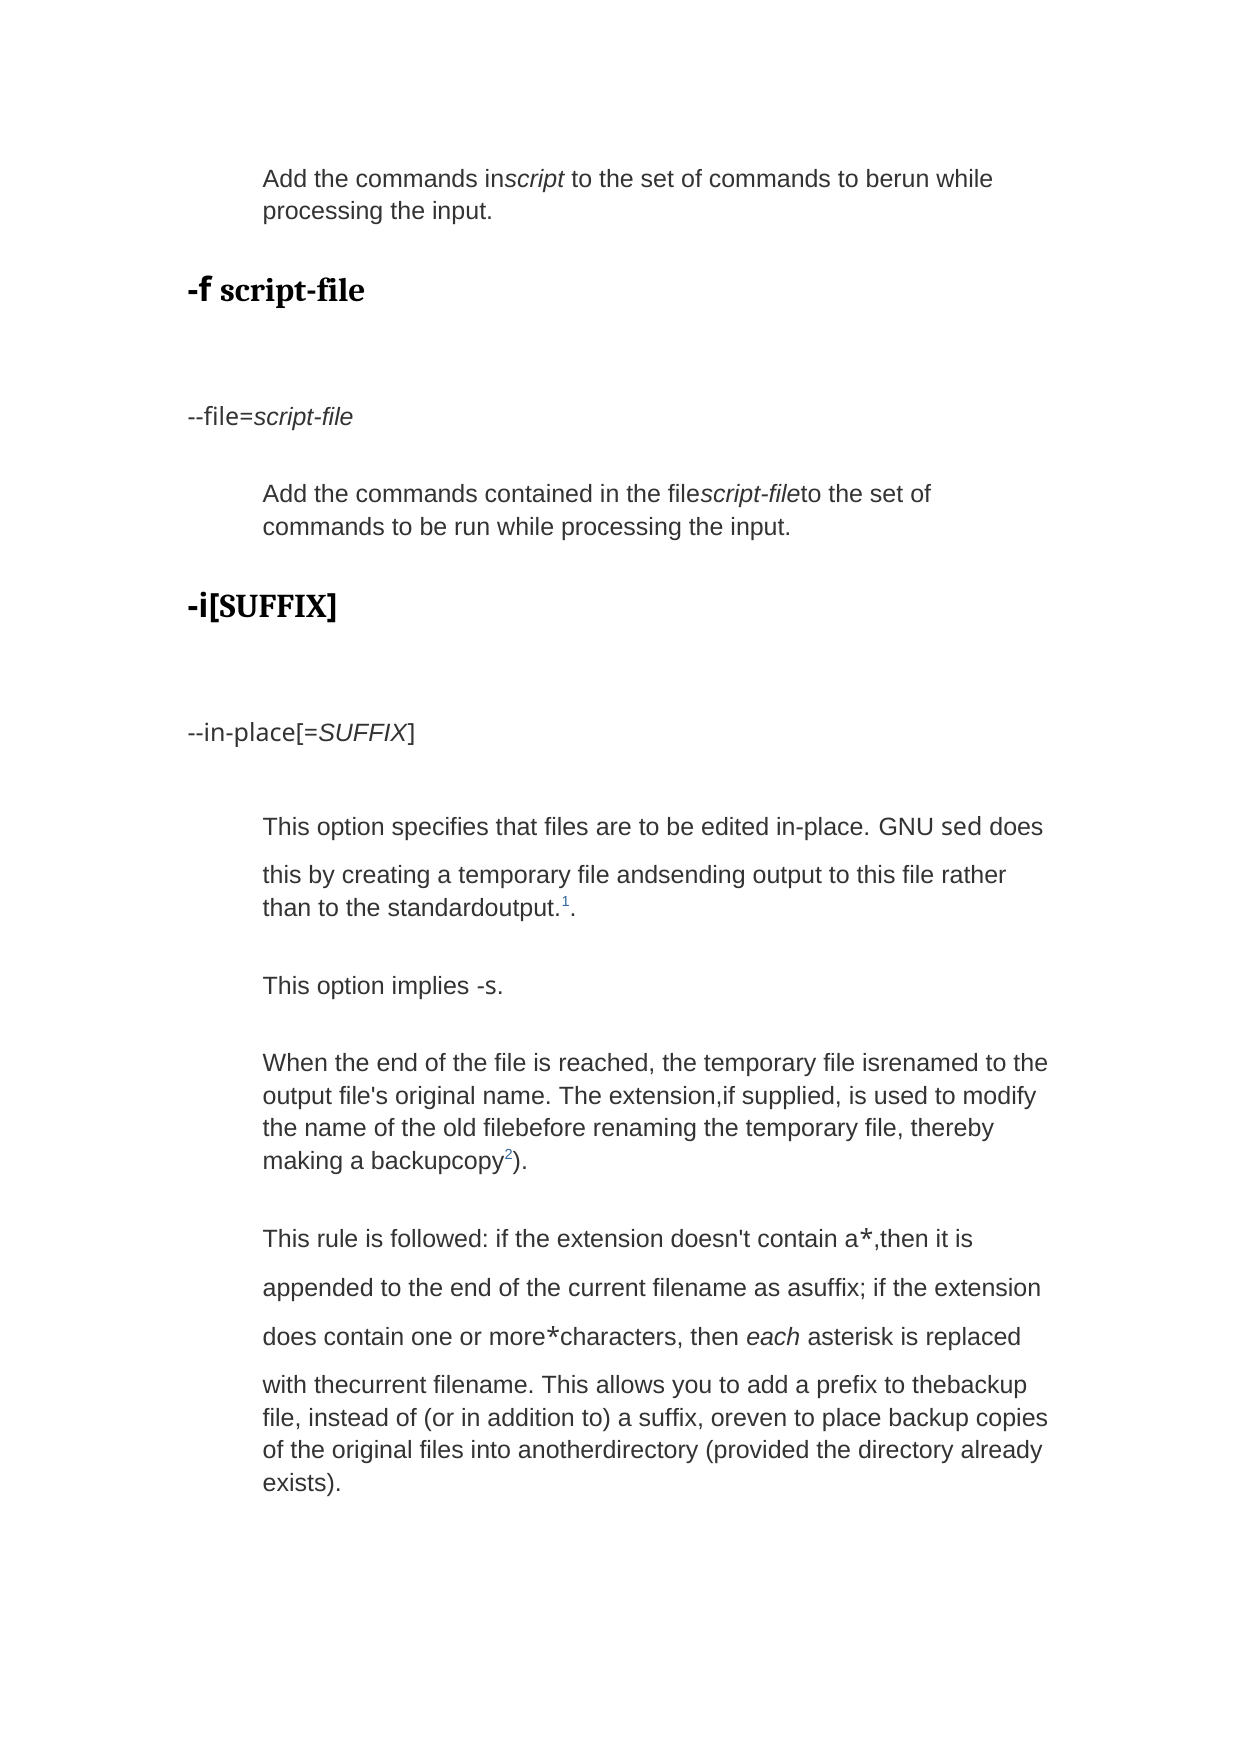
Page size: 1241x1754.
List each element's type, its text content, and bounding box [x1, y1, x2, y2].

text --file=script-file [187, 383, 1053, 448]
text --in-place[=SUFFIX] [187, 699, 1053, 764]
subtitle -f script-file [187, 256, 1053, 321]
text Add the commands contained in the filescript-fileto the set of commands to be run while processing the input. [262, 478, 1053, 543]
text When the end of the file is reached, the temporary file isrenamed to the output file's original name. The extension,if supplied, is used to modify the name of the old filebefore renaming the temporary file, thereby making a backupcopy2). [262, 1047, 1053, 1177]
subtitle -i[SUFFIX] [187, 572, 1053, 637]
text This rule is followed: if the extension doesn't contain a*,then it is appended to the end of the current filename as asuffix; if the extension does contain one or more*characters, then each asterisk is replaced with thecurrent filename. This allows you to add a prefix to thebackup file, instead of (or in addition to) a suffix, oreven to place backup copies of the original files into anotherdirectory (provided the directory already exists). [262, 1206, 1053, 1498]
text This option specifies that files are to be edited in-place. GNU sed does this by creating a temporary file andsending output to this file rather than to the standardoutput.1. [262, 793, 1053, 923]
text Add the commands inscript to the set of commands to berun while processing the input. [262, 162, 1053, 227]
text This option implies -s. [262, 952, 1053, 1017]
